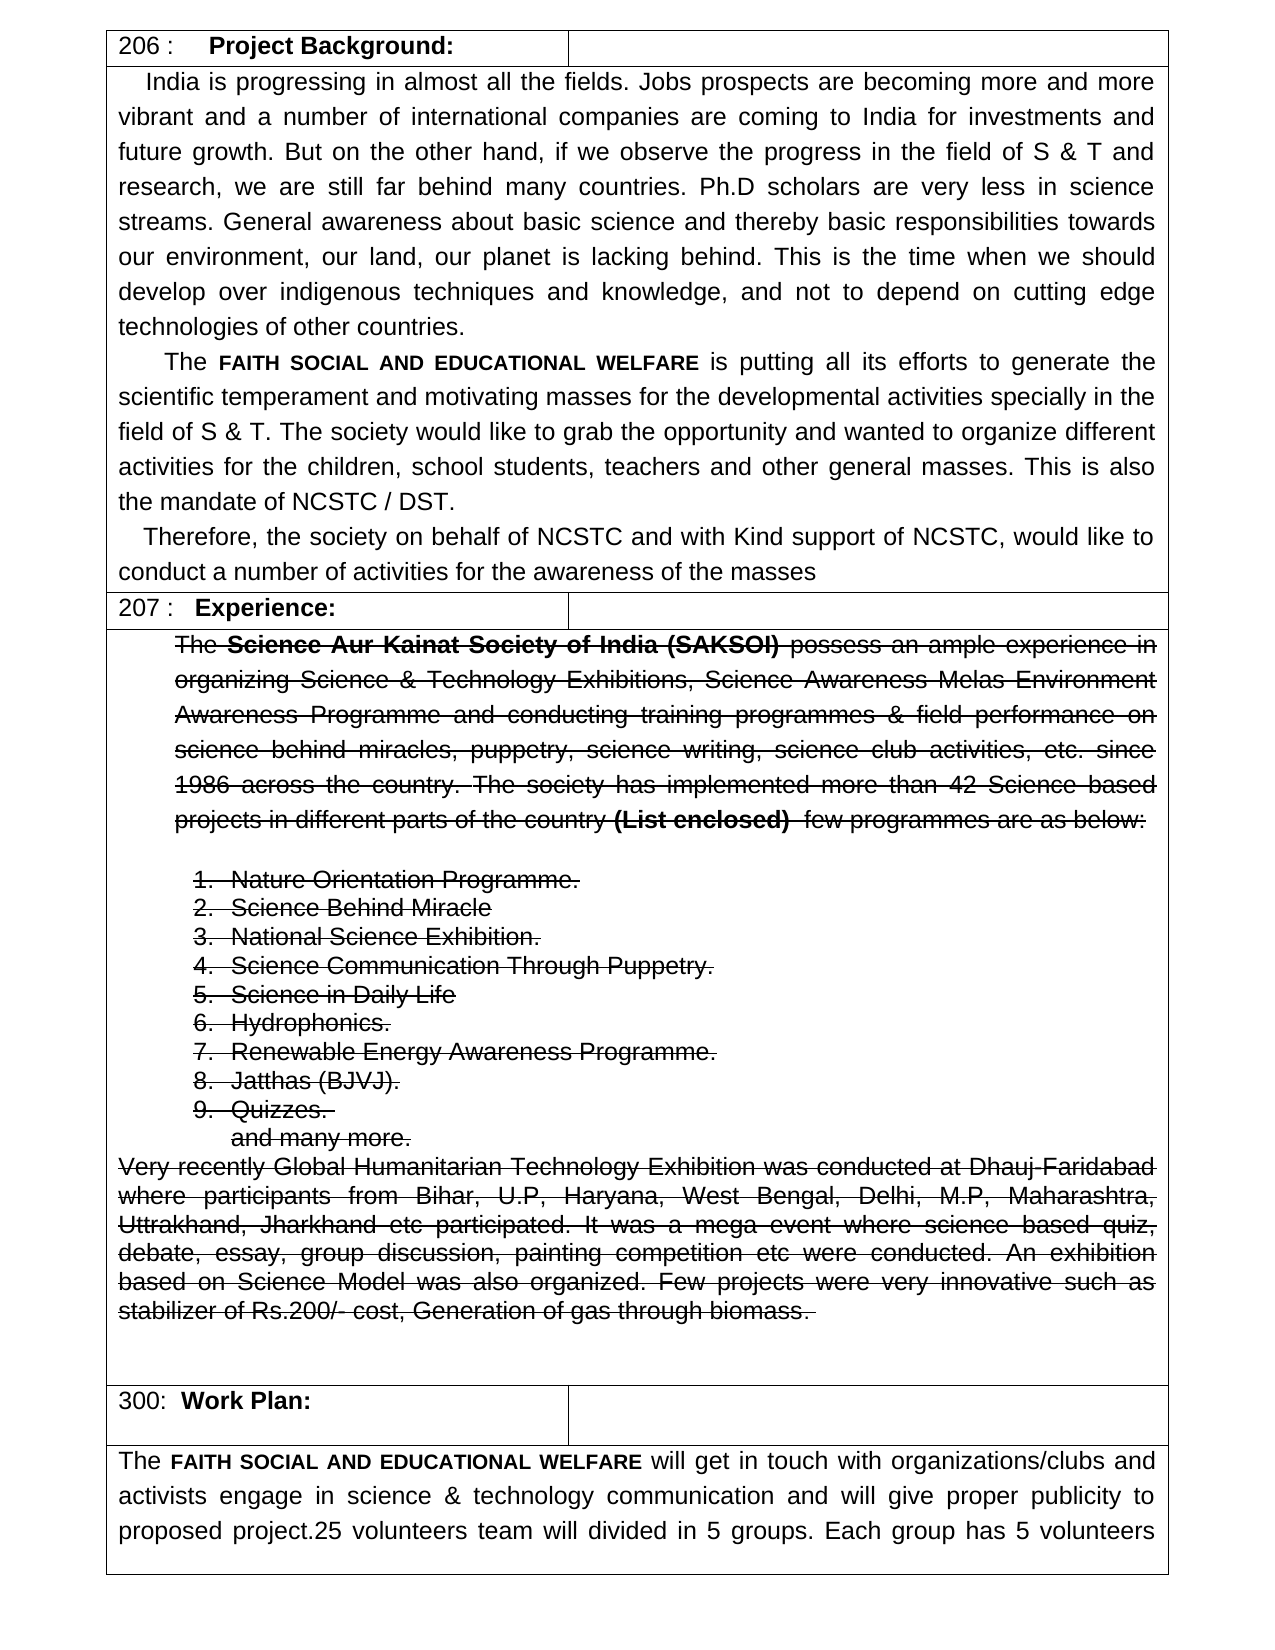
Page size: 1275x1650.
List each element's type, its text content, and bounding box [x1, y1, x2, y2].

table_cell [107, 1446, 1168, 1574]
table_header 206 : Project Background: [107, 31, 568, 66]
table_cell 207 : Experience: [107, 593, 568, 628]
table_cell India is progressing in almost all the fields. Jobs prospects are becoming more and more vibrant and a number of international companies are coming to for investments and future growth. But on the other hand, if we observe the progress in the field of S & T and research, we are still far behind many countries. Ph.D scholars are very less in science streams. General awareness about basic science and thereby basic responsibilities towards our environment, our land, our planet is lacking behind. This is the time when we should develop over indigenous techniques and knowledge, and not to depend on cutting edge technologies of other countries. The FAITH SOCIAL AND EDUCATIONAL WELFARE is putting all its efforts to generate the scientific temperament and motivating masses for the developmental activities specially in the field of S & T. The society would like to grab the opportunity and wanted to organize different activities for the children, school students, teachers and other general masses. This is also the mandate of NCSTC / . Therefore, the society on behalf of NCSTC and with Kind support of NCSTC, would like to conduct a number of activities for the awareness of the masses [107, 67, 1168, 592]
table_cell 300: Work Plan: [107, 1386, 568, 1445]
table_header [569, 31, 1168, 66]
table_cell The Science Aur Kainat Society of India (SAKSOI) possess an ample experience in organizing Science & Technology Exhibitions, Science Awareness Melas Environment Awareness Programme and conducting training programmes & field performance on science behind miracles, puppetry, science writing, science club activities, etc. since 1986 across the country. The society has implemented more than 42 Science based projects in different parts of the country (List enclosed) few programmes are as below: Nature Orientation Programme. Science Behind Miracle National Science Exhibition. Science Communication Through Puppetry. Science in Daily Life Hydrophonics. Renewable Energy Awareness Programme. Jatthas (BJVJ). Quizzes. and many more. Very recently Global Humanitarian Technology Exhibition was conducted at Dhauj-Faridabad where participants from Bihar, U.P, Haryana, West Bengal, Delhi, M.P, Maharashtra, Uttrakhand, Jharkhand etc participated. It was a mega event where science based quiz, debate, essay, group discussion, painting competition etc were conducted. An exhibition based on Science Model was also organized. Few projects were very innovative such as stabilizer of Rs.200/- cost, Generation of gas through biomass. [107, 630, 1168, 1384]
table_cell [569, 593, 1168, 628]
table_cell [569, 1386, 1168, 1445]
